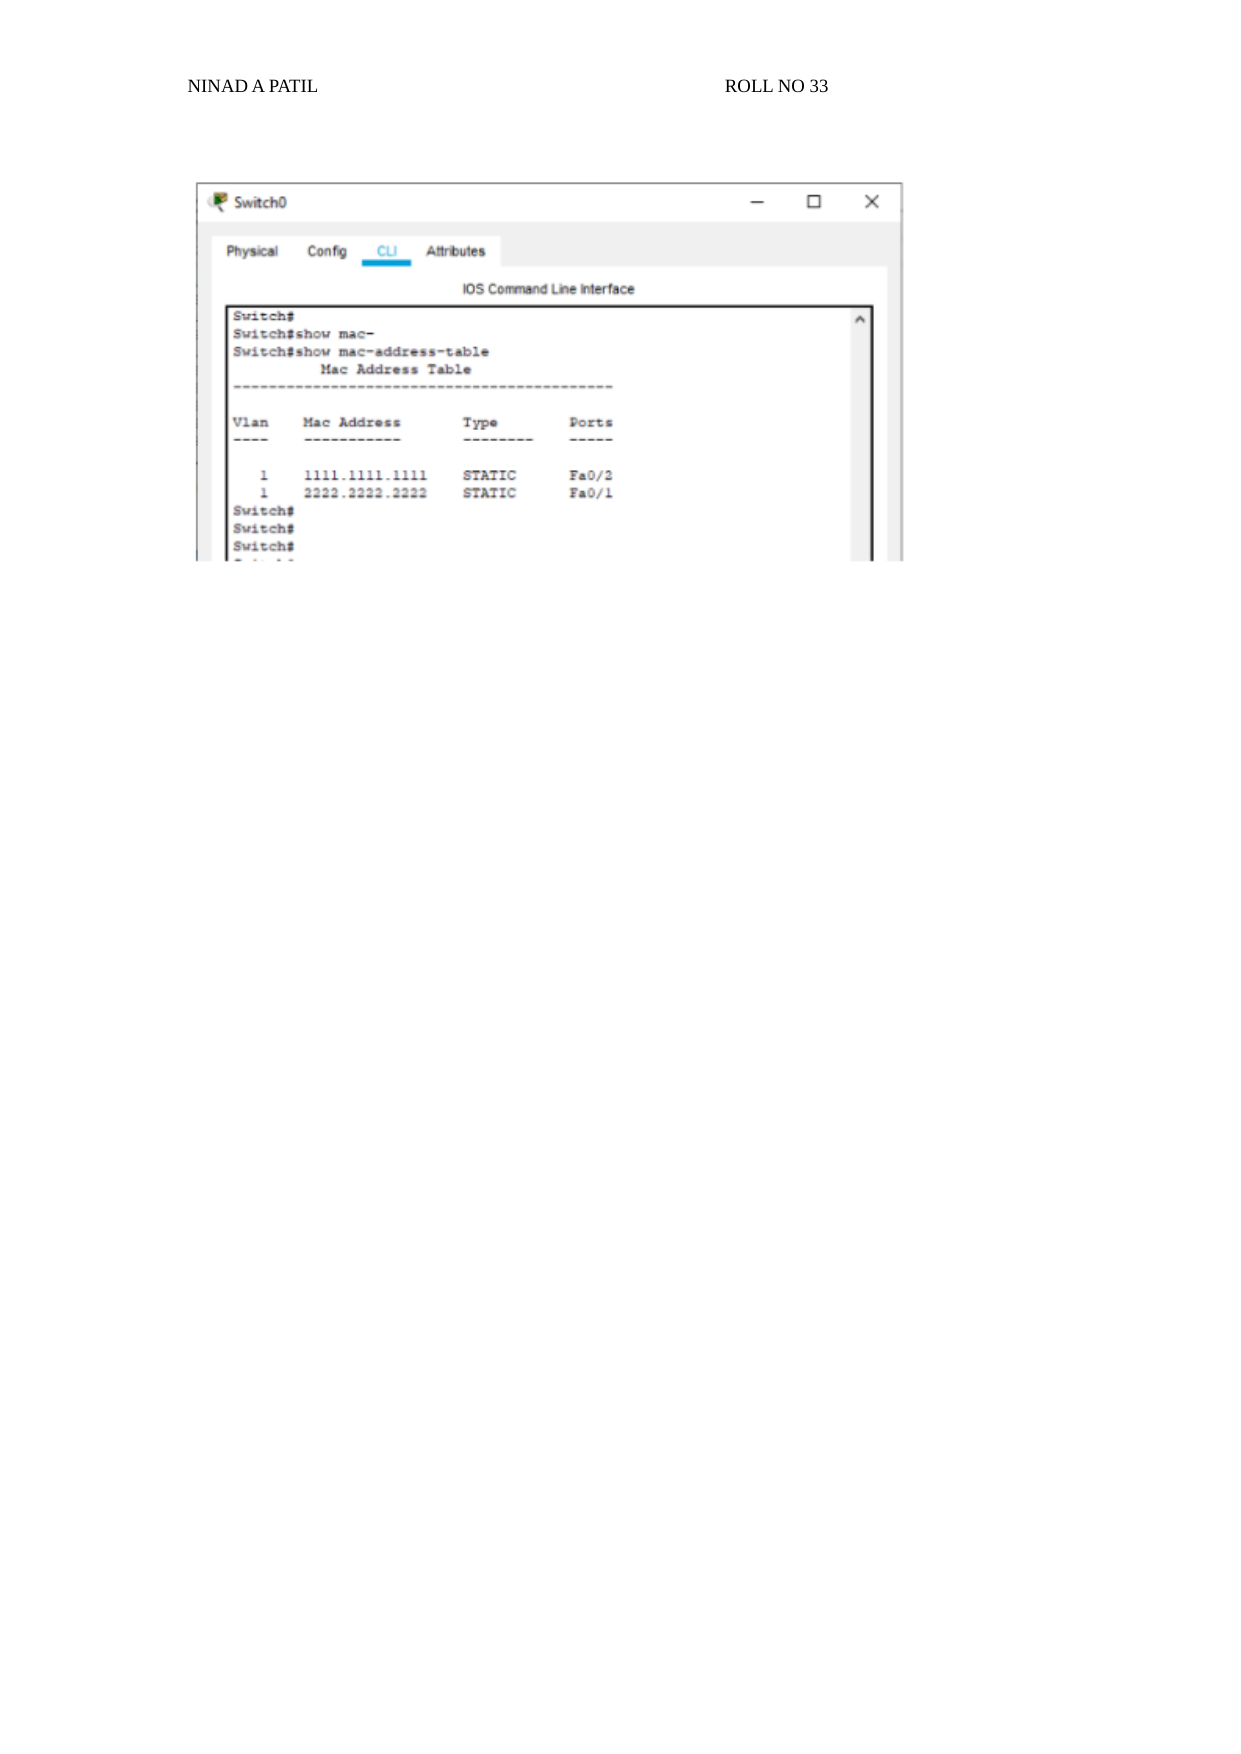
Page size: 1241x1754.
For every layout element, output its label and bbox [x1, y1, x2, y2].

picture [187, 178, 913, 574]
